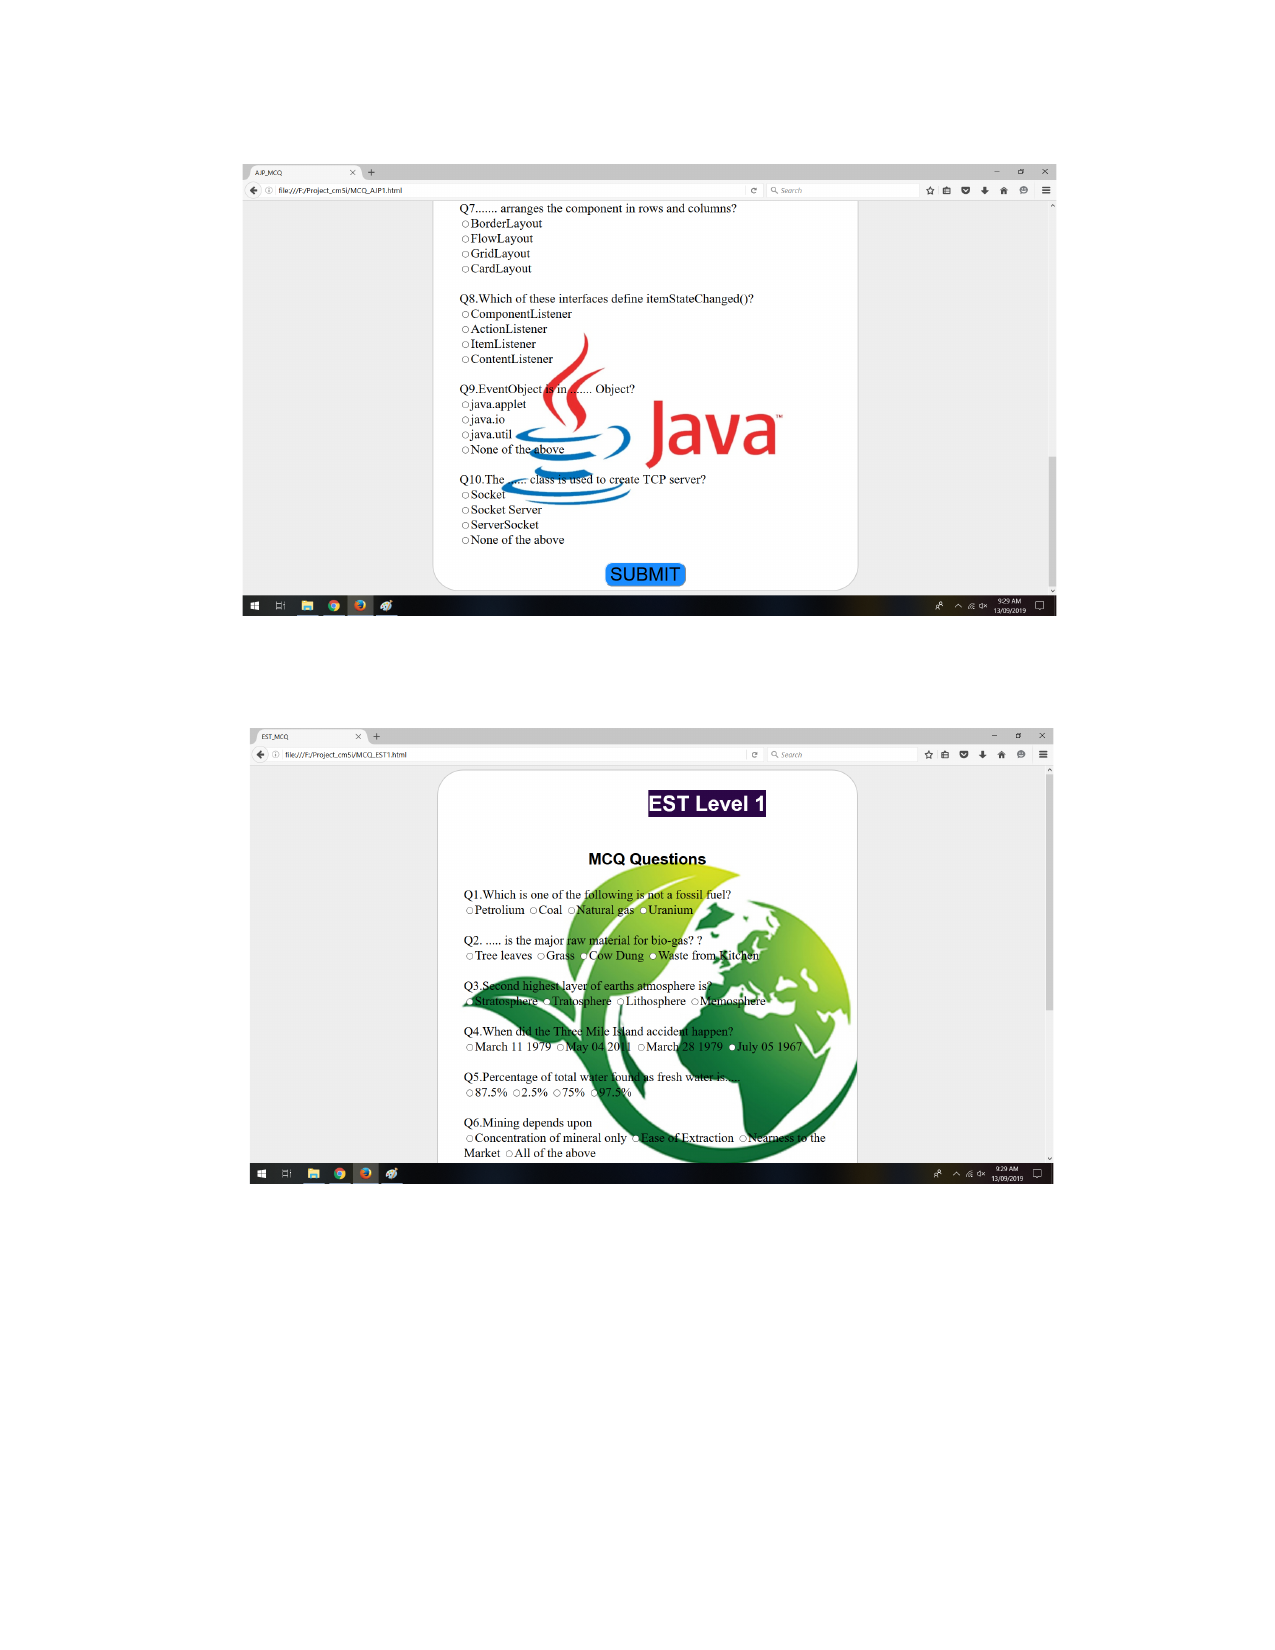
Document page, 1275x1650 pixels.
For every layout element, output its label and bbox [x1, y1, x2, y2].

picture [242, 164, 1057, 616]
picture [249, 728, 1054, 1184]
